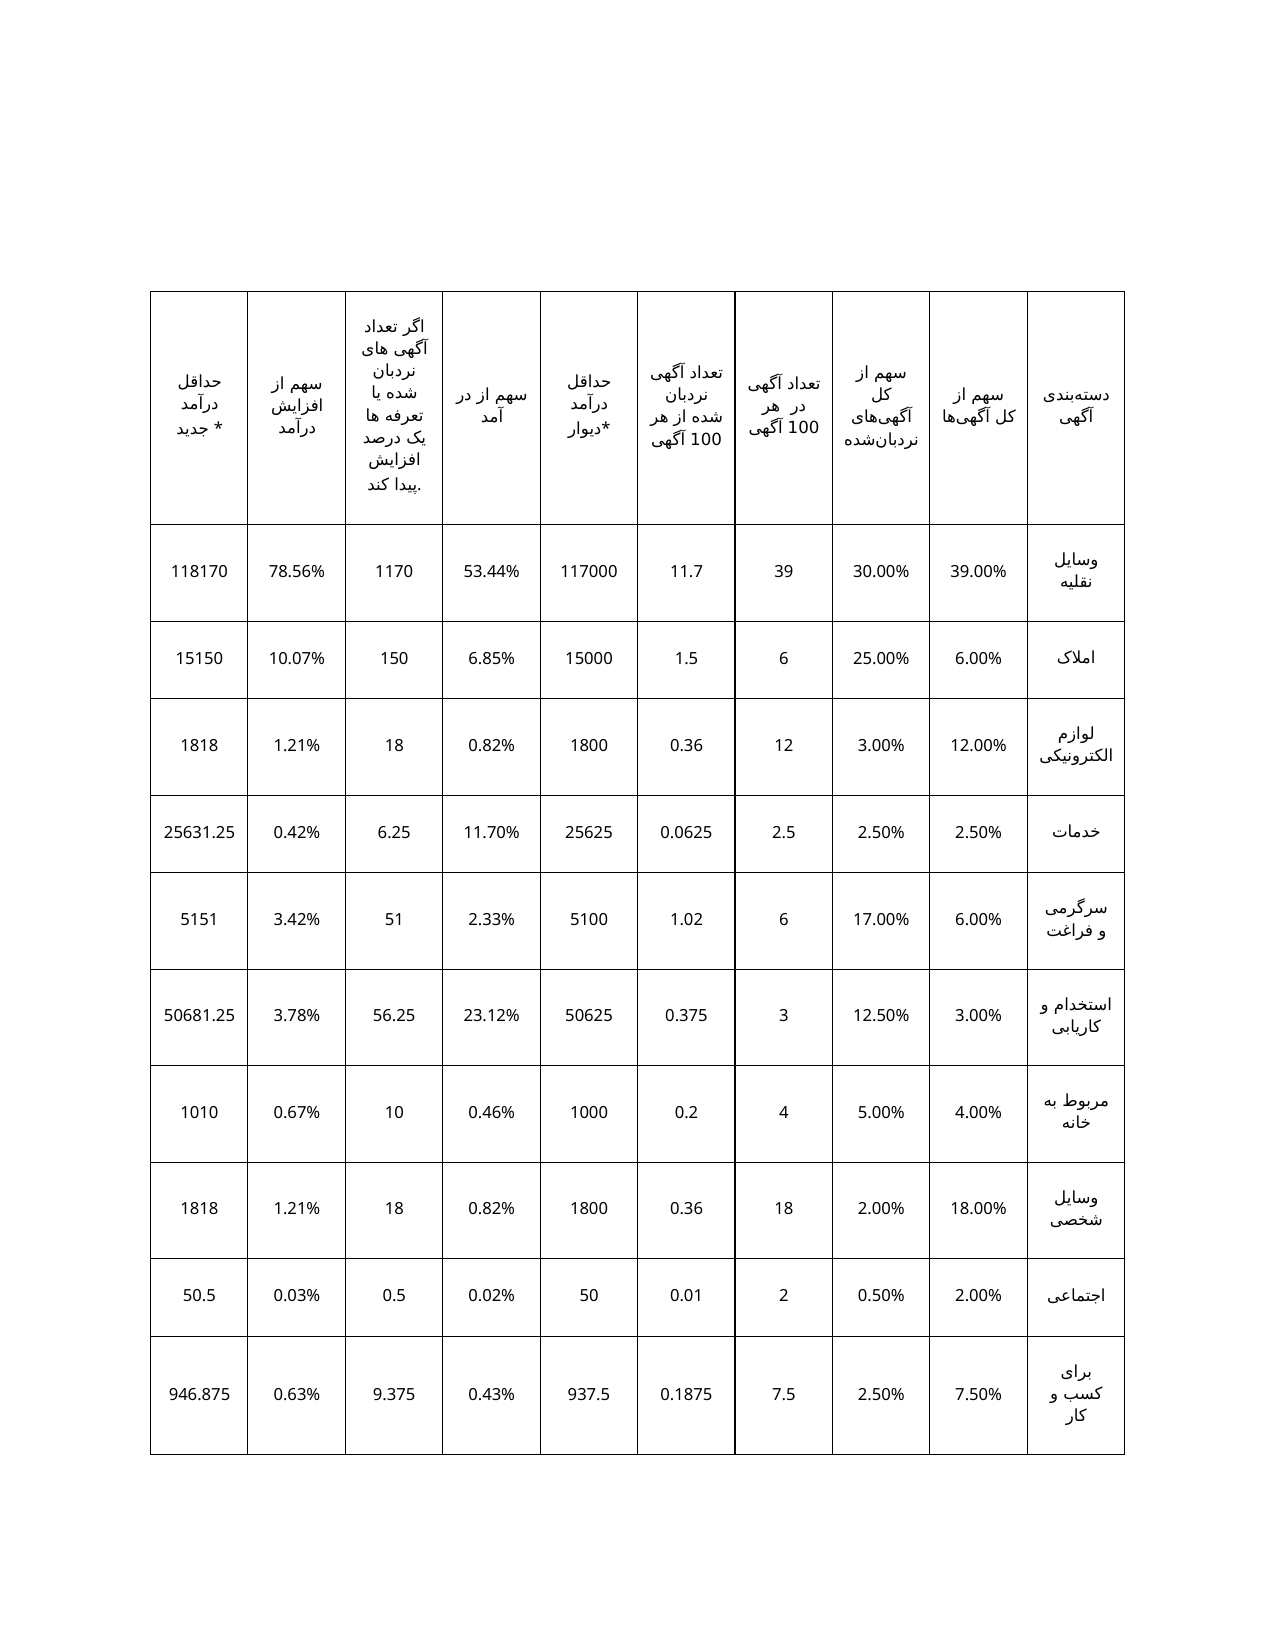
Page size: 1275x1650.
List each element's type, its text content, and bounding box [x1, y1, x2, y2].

table_cell 2.00% [833, 1163, 929, 1258]
table_cell 18.00% [930, 1163, 1027, 1258]
table_header حداقل درآمد جدید * [151, 292, 247, 524]
table_cell 1800 [541, 699, 637, 794]
table_cell استخدام و کاریابی [1028, 970, 1124, 1065]
table_cell 56.25 [346, 970, 442, 1065]
table_cell 118170 [151, 525, 247, 621]
table_cell برای کسب و کار [1028, 1337, 1124, 1454]
table_cell 30.00% [833, 525, 929, 621]
table_cell 5.00% [833, 1066, 929, 1162]
table_cell وسایل شخصی [1028, 1163, 1124, 1258]
table_cell 1010 [151, 1066, 247, 1162]
table_cell 1.5 [638, 622, 734, 698]
table_cell 0.42% [248, 796, 345, 872]
table_cell 50681.25 [151, 970, 247, 1065]
table_cell 2.5 [736, 796, 832, 872]
table_cell 23.12% [443, 970, 540, 1065]
table_header سهم از کل آگهی‌ها [930, 292, 1027, 524]
table_cell سرگرمی و فراغت [1028, 873, 1124, 969]
table_cell 3 [736, 970, 832, 1065]
table_cell 0.82% [443, 1163, 540, 1258]
table_cell 3.00% [930, 970, 1027, 1065]
table_cell 18 [346, 1163, 442, 1258]
table_cell املاک [1028, 622, 1124, 698]
table_cell 78.56% [248, 525, 345, 621]
table_cell 150 [346, 622, 442, 698]
table_cell 6.85% [443, 622, 540, 698]
table_cell 25.00% [833, 622, 929, 698]
table_cell 18 [346, 699, 442, 794]
table_cell 17.00% [833, 873, 929, 969]
table_cell 0.2 [638, 1066, 734, 1162]
table_cell لوازم الکترونیکی [1028, 699, 1124, 794]
table_cell 7.5 [736, 1337, 832, 1454]
table_cell 0.1875 [638, 1337, 734, 1454]
table_cell خدمات [1028, 796, 1124, 872]
table_cell 11.7 [638, 525, 734, 621]
table_cell 0.43% [443, 1337, 540, 1454]
table_cell 7.50% [930, 1337, 1027, 1454]
table_cell 1170 [346, 525, 442, 621]
table_cell 12.00% [930, 699, 1027, 794]
table_cell 6 [736, 622, 832, 698]
table_cell 0.50% [833, 1259, 929, 1336]
table_cell 0.36 [638, 699, 734, 794]
table_cell 1.21% [248, 699, 345, 794]
table_cell 15000 [541, 622, 637, 698]
table_cell اجتماعی [1028, 1259, 1124, 1336]
table_cell 2.00% [930, 1259, 1027, 1336]
table_cell 5151 [151, 873, 247, 969]
table_header اگر تعداد آگهی های نردبان شده یا تعرفه ها یک درصد افزایش پیدا کند. [346, 292, 442, 524]
table_cell 51 [346, 873, 442, 969]
table_cell 0.0625 [638, 796, 734, 872]
table_cell 2.33% [443, 873, 540, 969]
table_cell 15150 [151, 622, 247, 698]
table_cell 2.50% [833, 1337, 929, 1454]
table_cell 12 [736, 699, 832, 794]
table_cell 0.46% [443, 1066, 540, 1162]
table_cell 5100 [541, 873, 637, 969]
table_cell 50.5 [151, 1259, 247, 1336]
table_cell 1000 [541, 1066, 637, 1162]
table_cell 0.5 [346, 1259, 442, 1336]
table_cell 0.03% [248, 1259, 345, 1336]
table_header سهم از کل آگهی‌های نردبان‌شده [833, 292, 929, 524]
table_cell 946.875 [151, 1337, 247, 1454]
table_cell 937.5 [541, 1337, 637, 1454]
table_cell 50625 [541, 970, 637, 1065]
table_cell 1.21% [248, 1163, 345, 1258]
table_header سهم از افزایش درآمد [248, 292, 345, 524]
table_cell 1800 [541, 1163, 637, 1258]
table_cell 39.00% [930, 525, 1027, 621]
table_cell 1818 [151, 699, 247, 794]
table_cell 6 [736, 873, 832, 969]
table_cell 18 [736, 1163, 832, 1258]
table_cell 10 [346, 1066, 442, 1162]
table_cell 6.00% [930, 622, 1027, 698]
table_cell 0.63% [248, 1337, 345, 1454]
table_header تعداد آگهی نردبان شده از هر 100 آگهی [638, 292, 734, 524]
table_cell 50 [541, 1259, 637, 1336]
table_cell 0.375 [638, 970, 734, 1065]
table_cell 0.67% [248, 1066, 345, 1162]
table_cell 0.02% [443, 1259, 540, 1336]
table_cell 3.00% [833, 699, 929, 794]
table_cell 3.78% [248, 970, 345, 1065]
table_cell مربوط به خانه [1028, 1066, 1124, 1162]
table_cell 25625 [541, 796, 637, 872]
table_cell 2.50% [833, 796, 929, 872]
table_cell 10.07% [248, 622, 345, 698]
table_cell 4 [736, 1066, 832, 1162]
table_cell 3.42% [248, 873, 345, 969]
table_cell 53.44% [443, 525, 540, 621]
table_cell 1.02 [638, 873, 734, 969]
table_cell 11.70% [443, 796, 540, 872]
table_cell 6.25 [346, 796, 442, 872]
table_cell 25631.25 [151, 796, 247, 872]
table_header دسته‌بندی آگهی [1028, 292, 1124, 524]
table_header حداقل درآمد دیوار* [541, 292, 637, 524]
table_cell 2.50% [930, 796, 1027, 872]
table_cell 1818 [151, 1163, 247, 1258]
table_header سهم از در آمد [443, 292, 540, 524]
table_header تعداد آگهی در هر 100 آگهی [736, 292, 832, 524]
table_cell 39 [736, 525, 832, 621]
table_cell 12.50% [833, 970, 929, 1065]
table_cell 4.00% [930, 1066, 1027, 1162]
table_cell وسایل نقلیه [1028, 525, 1124, 621]
table_cell 9.375 [346, 1337, 442, 1454]
table_cell 0.01 [638, 1259, 734, 1336]
table_cell 117000 [541, 525, 637, 621]
table_cell 2 [736, 1259, 832, 1336]
table_cell 6.00% [930, 873, 1027, 969]
table_cell 0.36 [638, 1163, 734, 1258]
table_cell 0.82% [443, 699, 540, 794]
